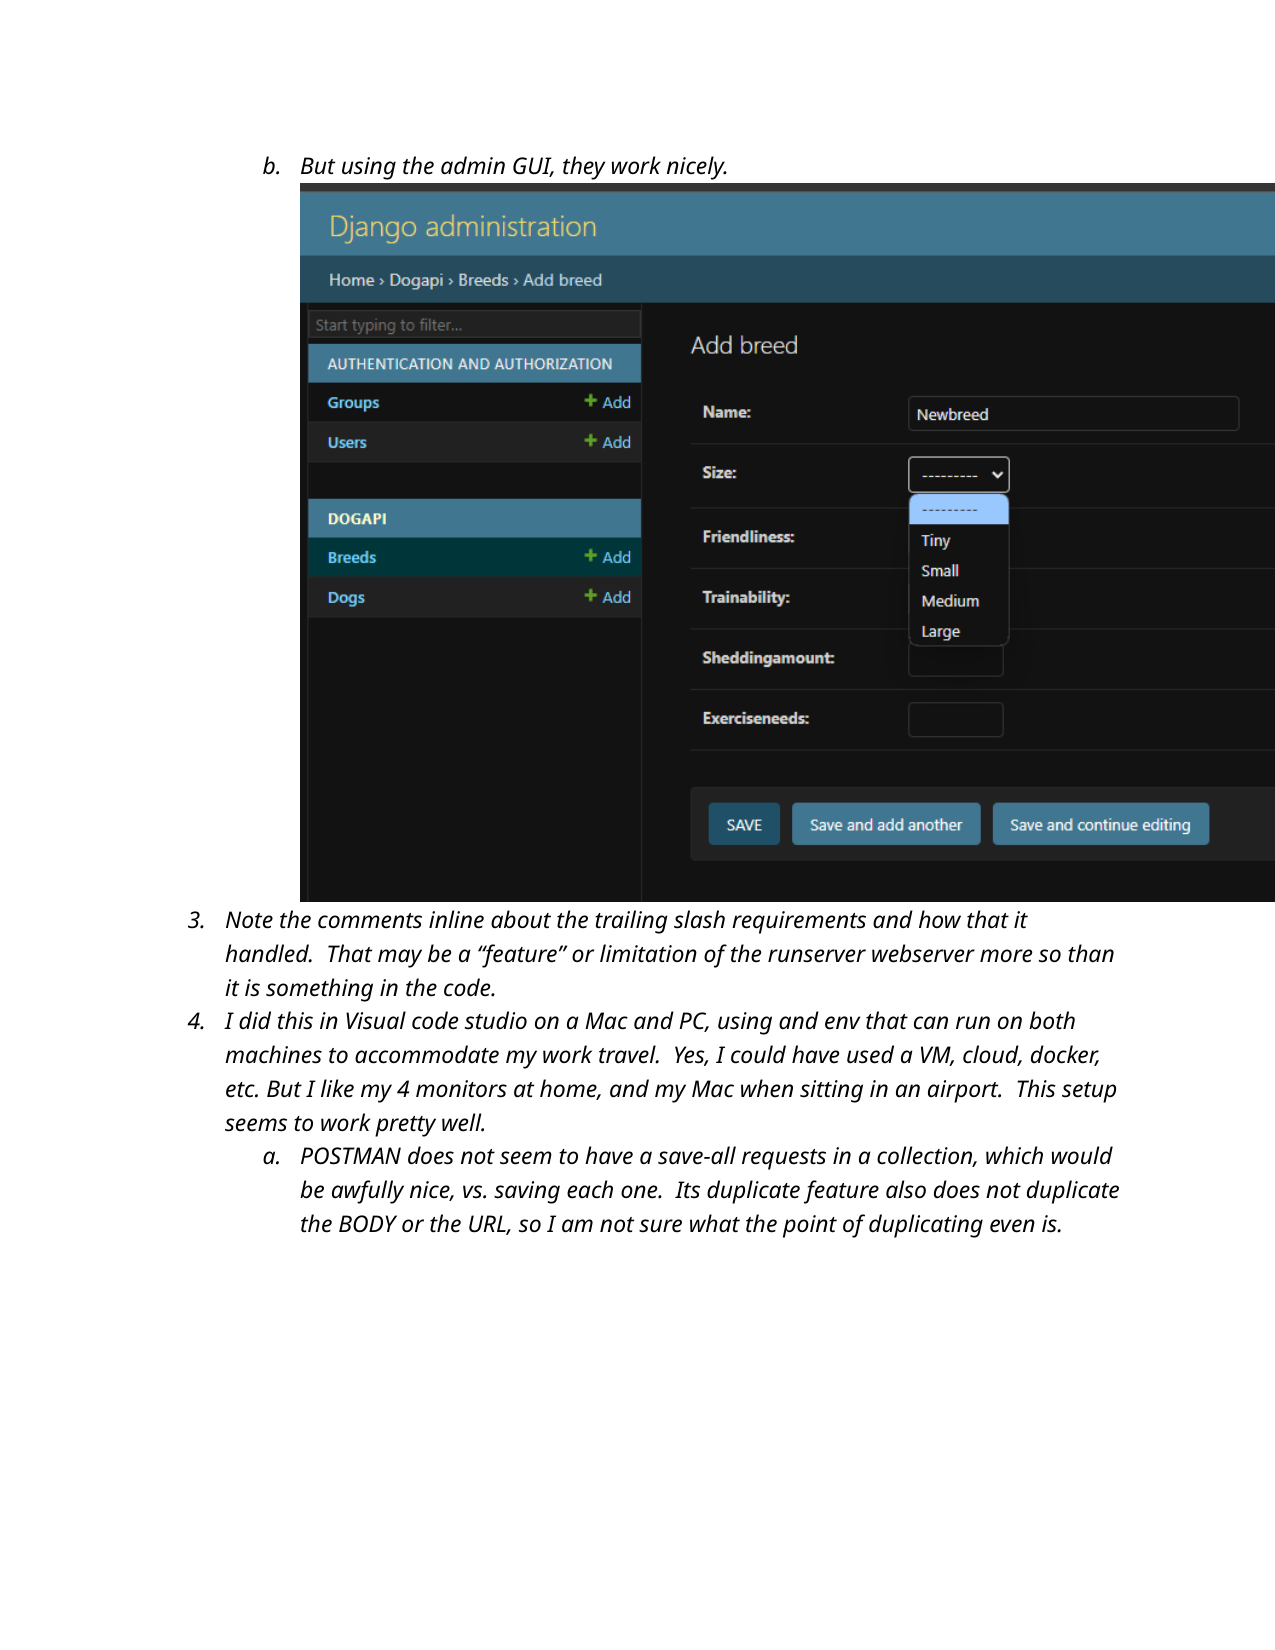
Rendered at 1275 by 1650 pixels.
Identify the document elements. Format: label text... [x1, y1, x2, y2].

picture [300, 183, 1275, 902]
list Note the comments inline about the trailing slash requirements and how that it handled. That may be a “feature” or limitation of the runserver webserver more so than it is something in the code. [187, 904, 1125, 1003]
list POSTMAN does not seem to have a save-all requests in a collection, which would be awfully nice, vs. saving each one. Its duplicate feature also does not duplicate the BODY or the URL, so I am not sure what the point of duplicating even is. [262, 1140, 1125, 1239]
list I did this in Visual code studio on a Mac and PC, using and env that can run on both machines to accommodate my work travel. Yes, I could have used a VM, cloud, docker, etc. But I like my 4 monitors at home, and my Mac when sitting in an airport. This setup seems to work pretty well. [187, 1005, 1125, 1138]
